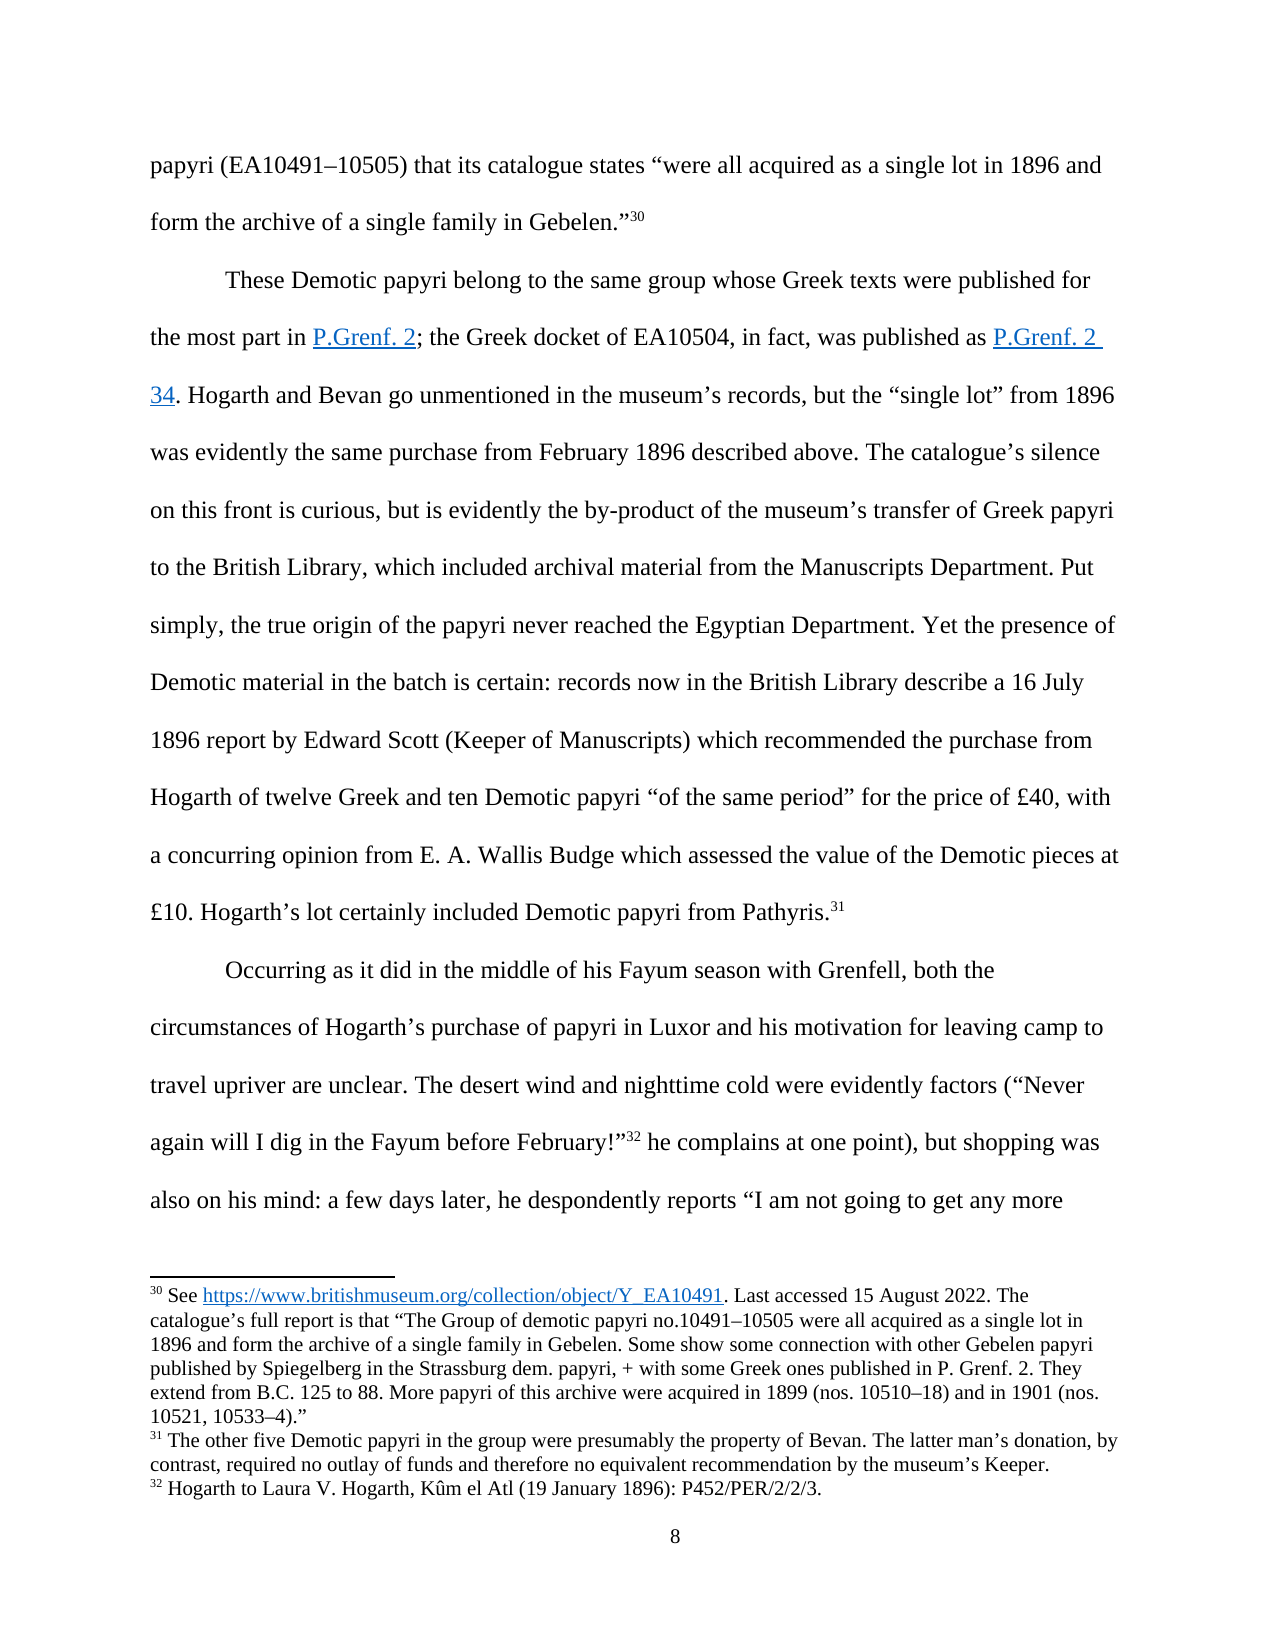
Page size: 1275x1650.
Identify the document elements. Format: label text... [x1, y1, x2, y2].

text These Demotic papyri belong to the same group whose Greek texts were published for the most part in P.Grenf. 2; the Greek docket of EA10504, in fact, was published as P.Grenf. 2 34. Hogarth and Bevan go unmentioned in the museum’s records, but the “single lot” from 1896 was evidently the same purchase from February 1896 described above. The catalogue’s silence on this front is curious, but is evidently the by-product of the museum’s transfer of Greek papyri to the British Library, which included archival material from the Manuscripts Department. Put simply, the true origin of the papyri never reached the Egyptian Department. Yet the presence of Demotic material in the batch is certain: records now in the British Library describe a 16 July 1896 report by Edward Scott (Keeper of Manuscripts) which recommended the purchase from Hogarth of twelve Greek and ten Demotic papyri “of the same period” for the price of £40, with a concurring opinion from E. A. Wallis Budge which assessed the value of the Demotic pieces at £10. Hogarth’s lot certainly included Demotic papyri from Pathyris. [150, 265, 1125, 926]
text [150, 955, 1125, 1214]
text But there is more to this group of papyri than meets the eye. When the British Museum transferred its collection of Greek papyri to the British Library, the Hogarth / Bevan papyri were divided by language and the non-Greek portion of the lot obscured. Along with other papyri written in Egyptian scripts, the museum’s Egyptian Department retained a group of Demotic papyri (EA10491–10505) that its catalogue states “were all acquired as a single lot in 1896 and form the archive of a single family in Gebelen.” [150, 150, 1125, 236]
